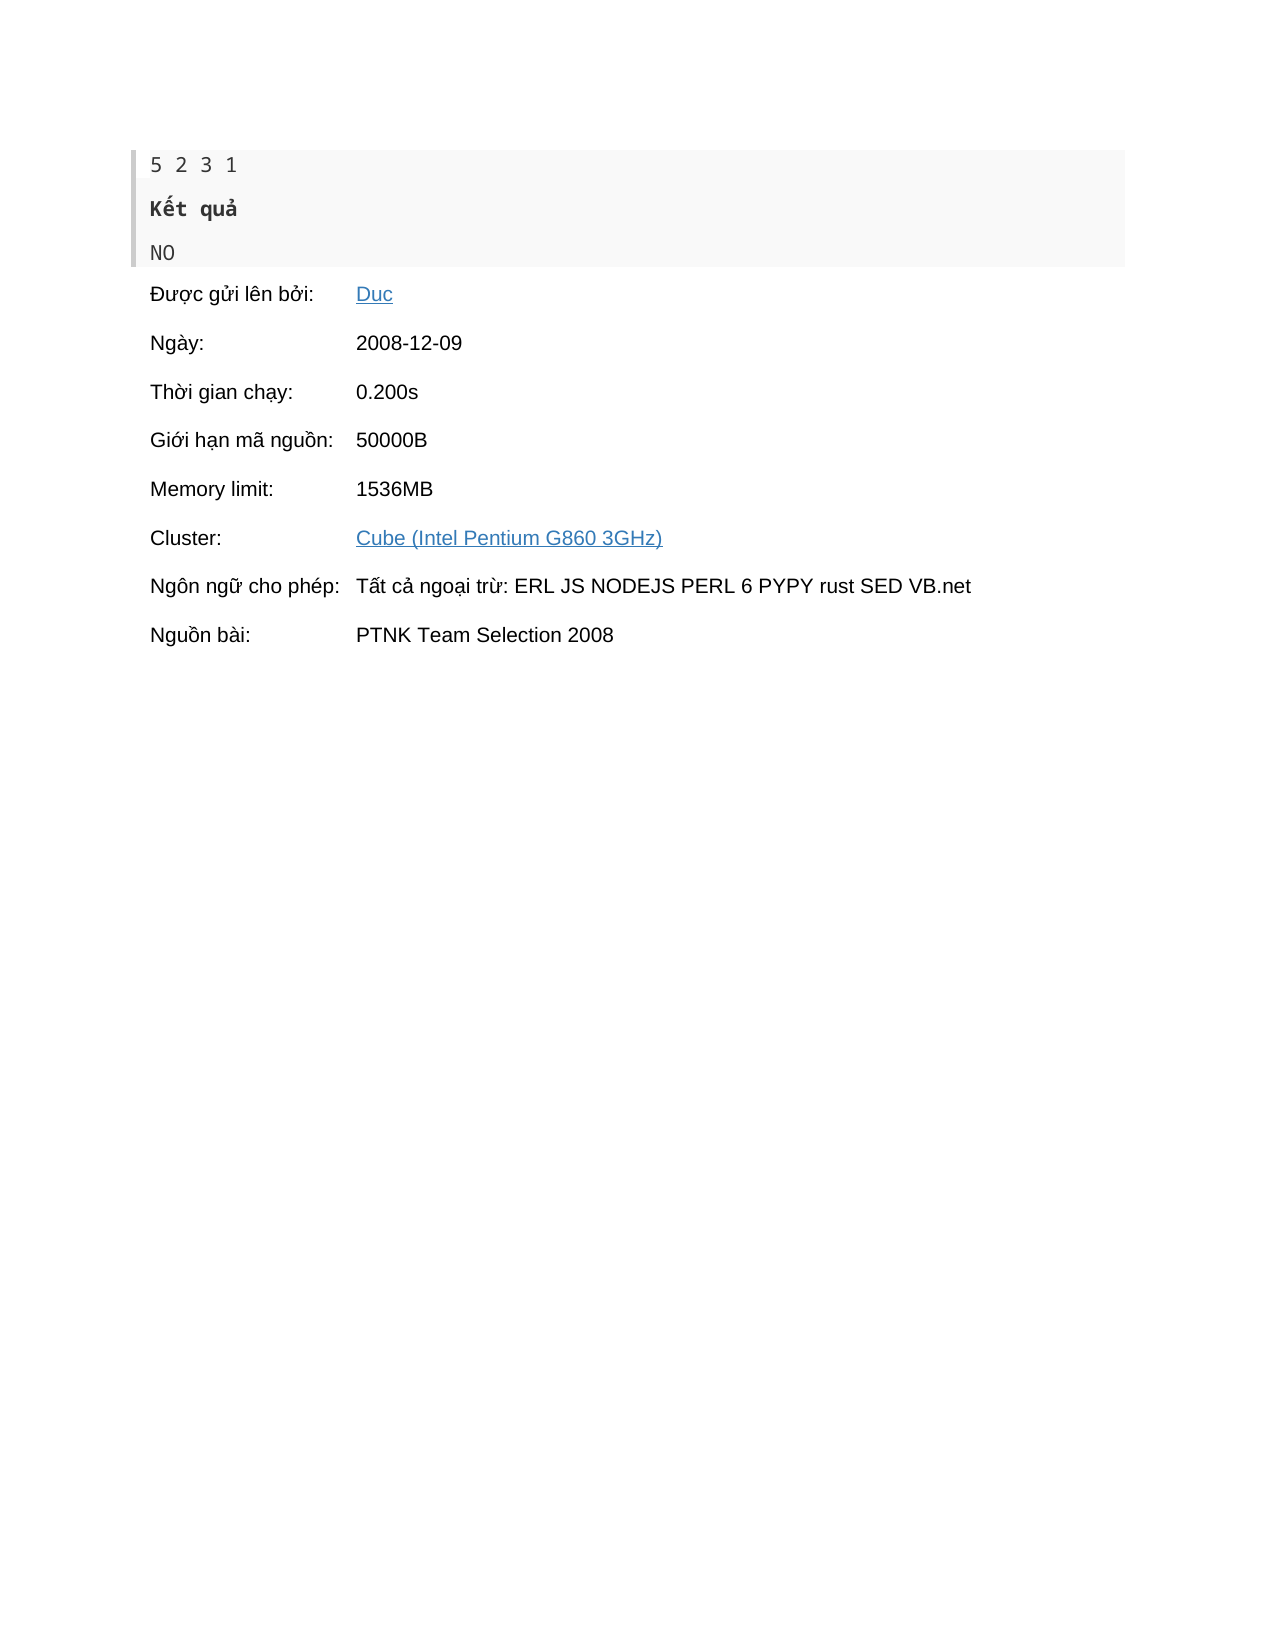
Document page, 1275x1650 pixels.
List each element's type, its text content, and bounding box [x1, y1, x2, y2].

table_header Được gửi lên bởi: [150, 282, 356, 331]
table_cell Cluster: [150, 525, 356, 574]
table_cell Tất cả ngoại trừ: ERL JS NODEJS PERL 6 PYPY rust SED VB.net [356, 574, 987, 623]
table_cell Memory limit: [150, 477, 356, 525]
table_cell Giới hạn mã nguồn: [150, 428, 356, 477]
table_cell Ngôn ngữ cho phép: [150, 574, 356, 623]
table_cell 1536MB [356, 477, 987, 525]
table_cell Cube (Intel Pentium G860 3GHz) [356, 525, 987, 574]
table_cell Ngày: [150, 331, 356, 379]
text NO [136, 238, 1125, 267]
table_header Duc [356, 282, 987, 331]
table_cell Nguồn bài: [150, 623, 356, 671]
text 5 2 3 1 [150, 150, 1125, 178]
table_cell Thời gian chạy: [150, 380, 356, 428]
table_cell 2008-12-09 [356, 331, 987, 379]
table_cell 50000B [356, 428, 987, 477]
table_cell PTNK Team Selection 2008 [356, 623, 987, 671]
table_cell 0.200s [356, 380, 987, 428]
text Kết quả [136, 194, 1125, 222]
